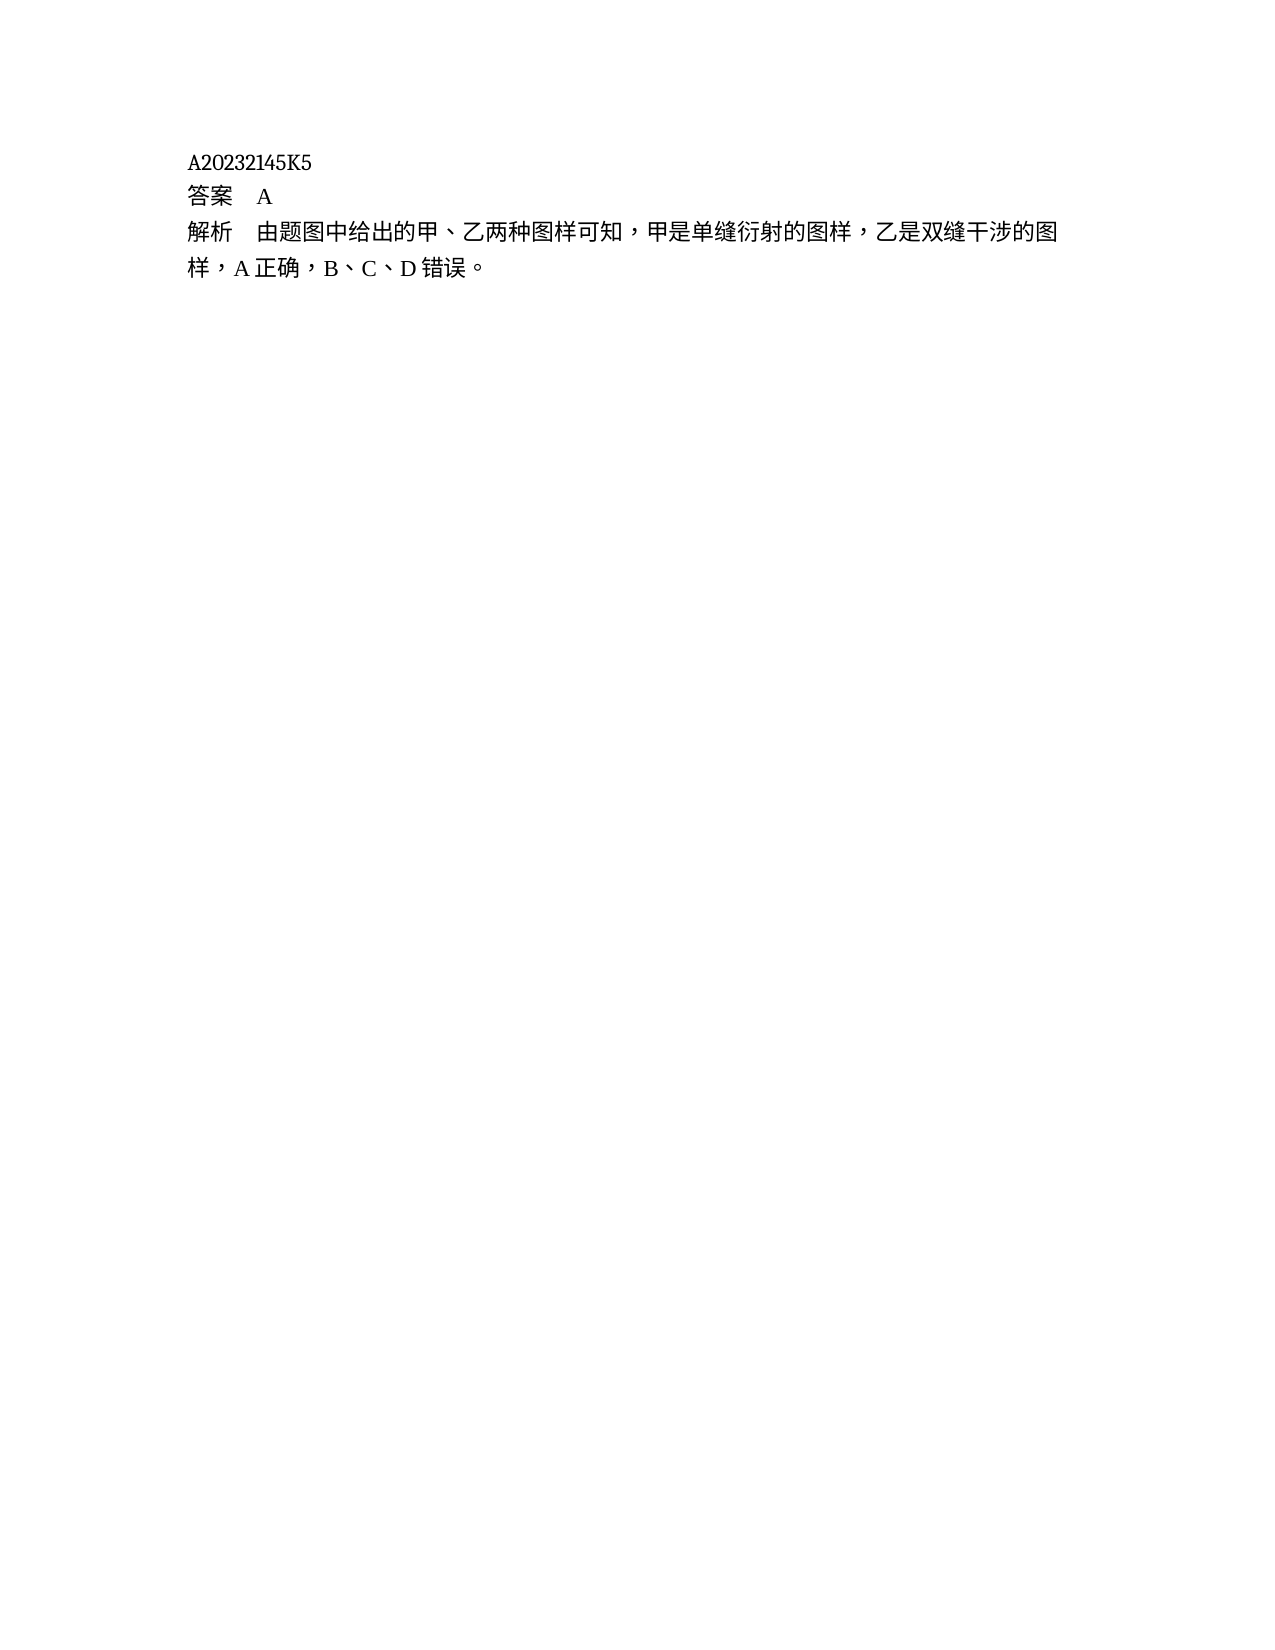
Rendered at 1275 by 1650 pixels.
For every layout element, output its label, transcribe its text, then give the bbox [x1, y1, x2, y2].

text 答案 A [187, 180, 1087, 211]
text A20232145K5 [187, 150, 1087, 176]
text 解析 由题图中给出的甲、乙两种图样可知，甲是单缝衍射的图样，乙是双缝干涉的图样，A正确，B、C、D错误。 [187, 216, 1087, 283]
